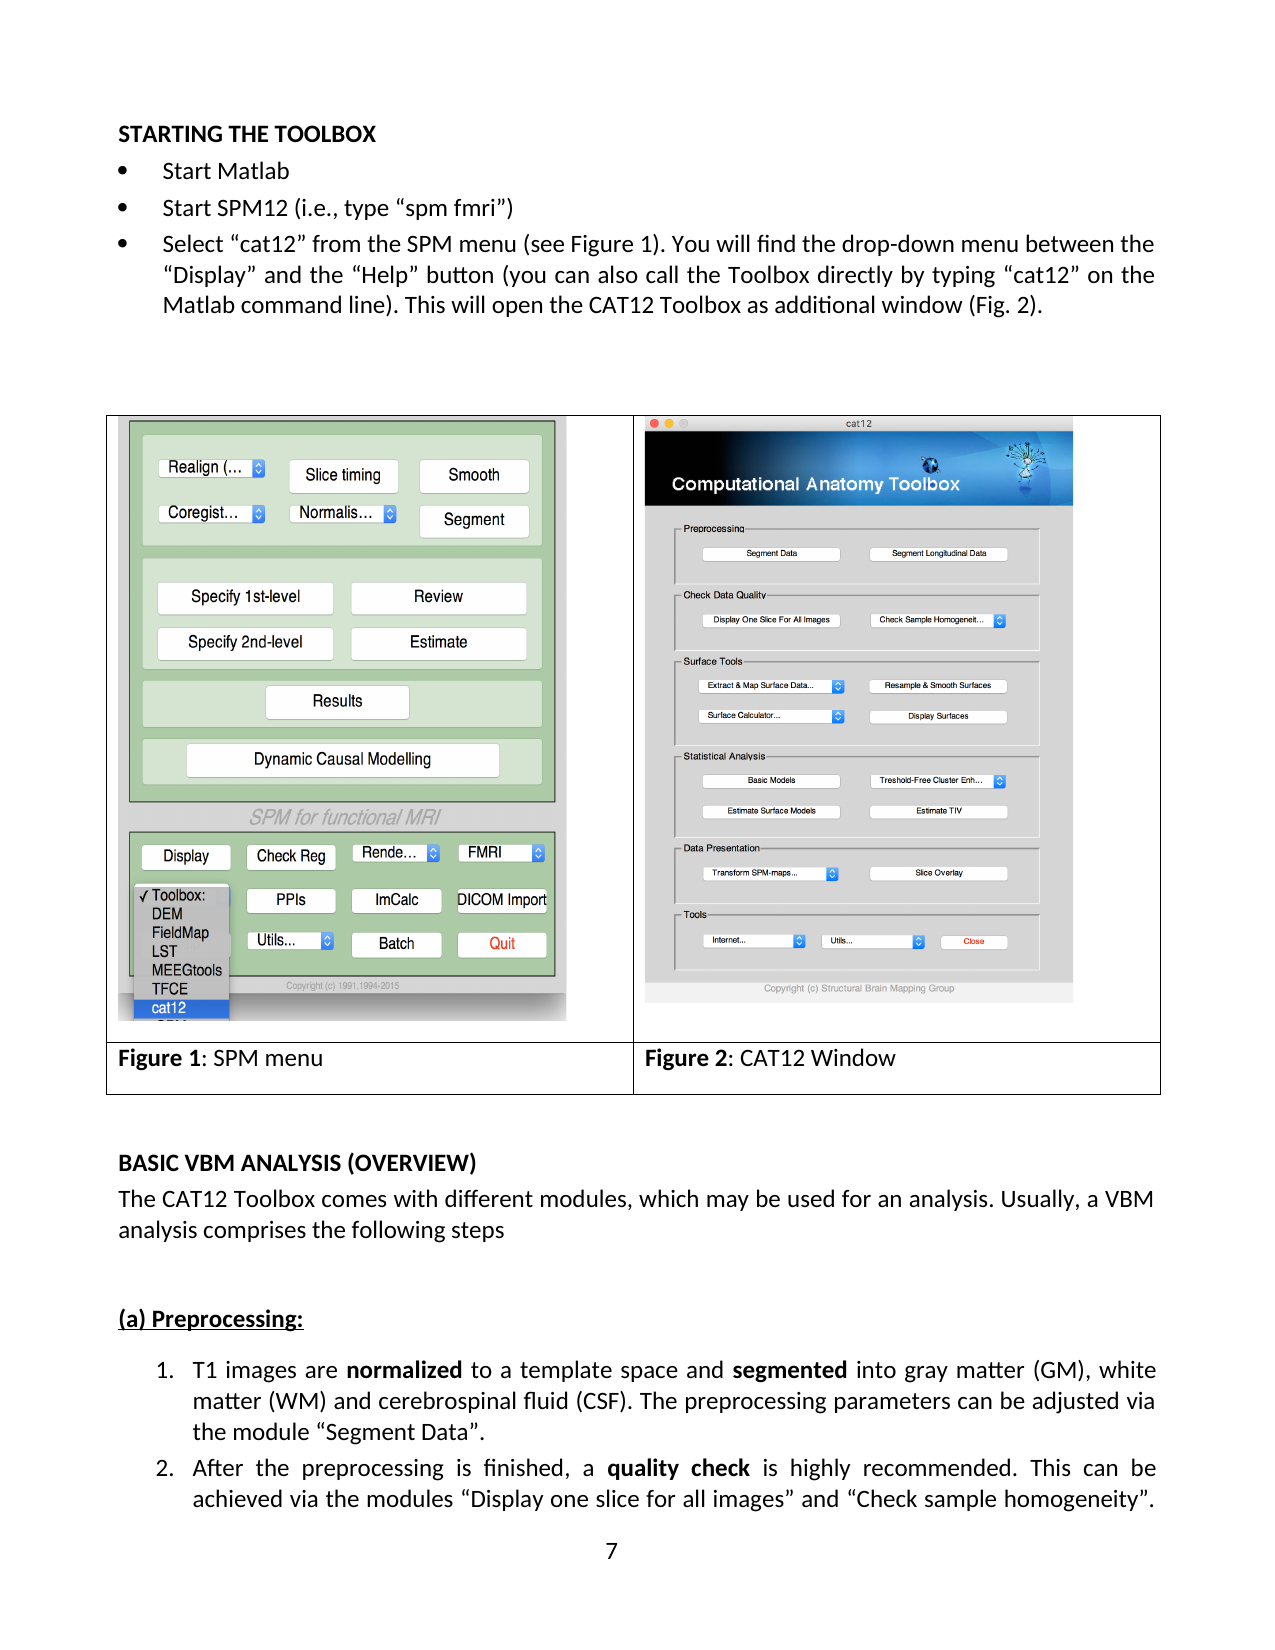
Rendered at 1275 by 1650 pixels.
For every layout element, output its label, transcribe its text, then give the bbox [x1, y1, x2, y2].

picture [118, 416, 567, 1021]
subtitle Basic VBM analysis (overview) [118, 1147, 1157, 1177]
table_cell Figure 1: SPM menu [107, 1043, 633, 1094]
text The CAT12 Toolbox comes with different modules, which may be used for an analysis. Usually, a VBM analysis comprises the following steps [118, 1183, 1157, 1244]
picture [644, 416, 1074, 1003]
table_cell Figure 2: CAT12 Window [634, 1043, 1160, 1094]
subtitle Starting the Toolbox [118, 118, 1157, 149]
list Start Matlab [118, 155, 1157, 185]
list T1 images are normalized to a template space and segmented into gray matter (GM), white matter (WM) and cerebrospinal fluid (CSF). The preprocessing parameters can be adjusted via the module “Segment Data”. [155, 1355, 1157, 1446]
table_header [634, 416, 1160, 1042]
list Start SPM12 (i.e., type “spm fmri”) [118, 192, 1157, 222]
table_header [107, 416, 633, 1042]
list Select “cat12” from the SPM menu (see Figure 1). You will find the drop-down menu between the “Display” and the “Help” button (you can also call the Toolbox directly by typing “cat12” on the Matlab command line). This will open the CAT12 Toolbox as additional window (Fig. 2). [118, 228, 1157, 320]
text (a) Preprocessing: [118, 1303, 1157, 1333]
